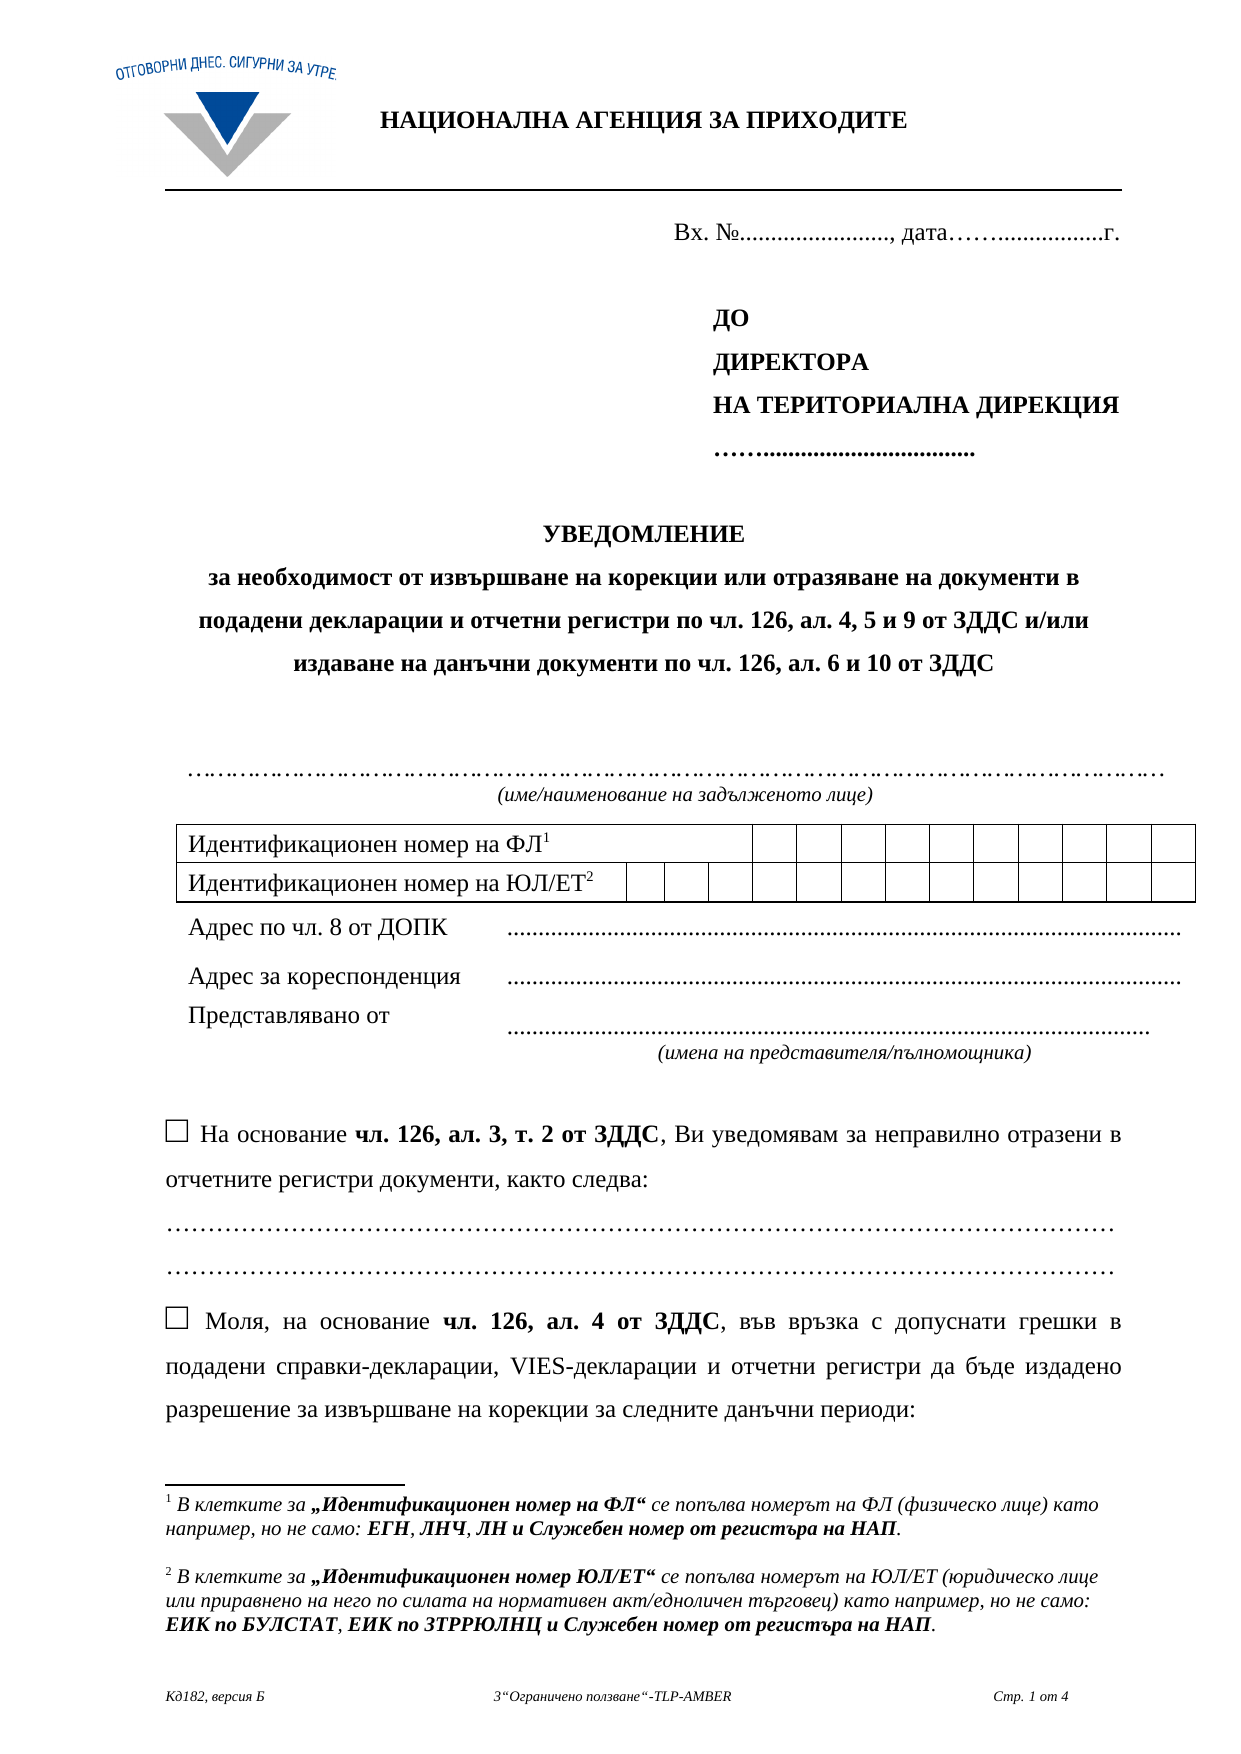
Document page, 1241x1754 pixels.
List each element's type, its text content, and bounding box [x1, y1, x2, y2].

table_cell [665, 863, 708, 901]
table_cell [974, 863, 1018, 901]
table_cell [1019, 825, 1062, 862]
text …………………………………………………………………………………………………… [165, 1251, 1122, 1279]
table_cell [1019, 863, 1062, 901]
table_cell [930, 863, 973, 901]
table_cell [753, 863, 796, 901]
table_cell ....................................................................................................... (имена на представителя/пълномощника) [495, 1000, 1196, 1064]
table_cell [1107, 825, 1151, 862]
table_cell [886, 825, 929, 862]
table_cell Адрес по чл. 8 от ДОПК [177, 903, 495, 951]
table_cell Представлявано от [177, 1000, 495, 1064]
text …………………………………………………………………………………………………… [165, 1208, 1122, 1236]
table_cell [842, 825, 885, 862]
text □ На основание чл. 126, ал. 3, т. 2 от ЗДДС, Ви уведомявам за неправилно отразени в отчетните регистри документи, както следва: [165, 1107, 1122, 1193]
table_cell Идентификационен номер на ФЛ [177, 825, 752, 862]
table_cell [930, 825, 973, 862]
table_cell [886, 863, 929, 901]
text УВЕДОМЛЕНИЕ [165, 519, 1122, 548]
picture [116, 56, 337, 177]
table_cell ............................................................................................................ [495, 903, 1196, 951]
table_cell [1152, 863, 1195, 901]
table_cell [1152, 825, 1195, 862]
table_header …………………………………………………………………………………………………………………… (име/наименование на задълженото лице) [177, 735, 1196, 823]
table_cell [753, 825, 796, 862]
table_cell Идентификационен номер на ЮЛ/ЕТ [177, 863, 626, 901]
table_cell [974, 825, 1018, 862]
table_cell [797, 825, 841, 862]
table_cell Адрес за кореспонденция [177, 951, 495, 1000]
table_cell [842, 863, 885, 901]
table_cell [627, 863, 664, 901]
table_cell [1063, 863, 1106, 901]
text □ Моля, на основание чл. 126, ал. 4 от ЗДДС, във връзка с допуснати грешки в подадени справки-декларации, VIES-декларации и отчетни регистри да бъде издадено разрешение за извършване на корекции за следните данъчни периоди: [165, 1294, 1122, 1423]
text Вх. №........................, дата…….................г. [165, 217, 1122, 246]
table_header до Директора на териториална дирекция …….................................. [702, 304, 1196, 476]
text за необходимост от извършване на корекции или отразяване на документи в подадени декларации и отчетни регистри по чл. 126, ал. 4, 5 и 9 от ЗДДС и/или издаване на данъчни документи по чл. 126, ал. 6 и 10 от ЗДДС [165, 562, 1122, 677]
table_cell [1107, 863, 1151, 901]
table_cell [1063, 825, 1106, 862]
table_cell [797, 863, 841, 901]
table_cell [709, 863, 752, 901]
table_cell ............................................................................................................ [495, 951, 1196, 1000]
